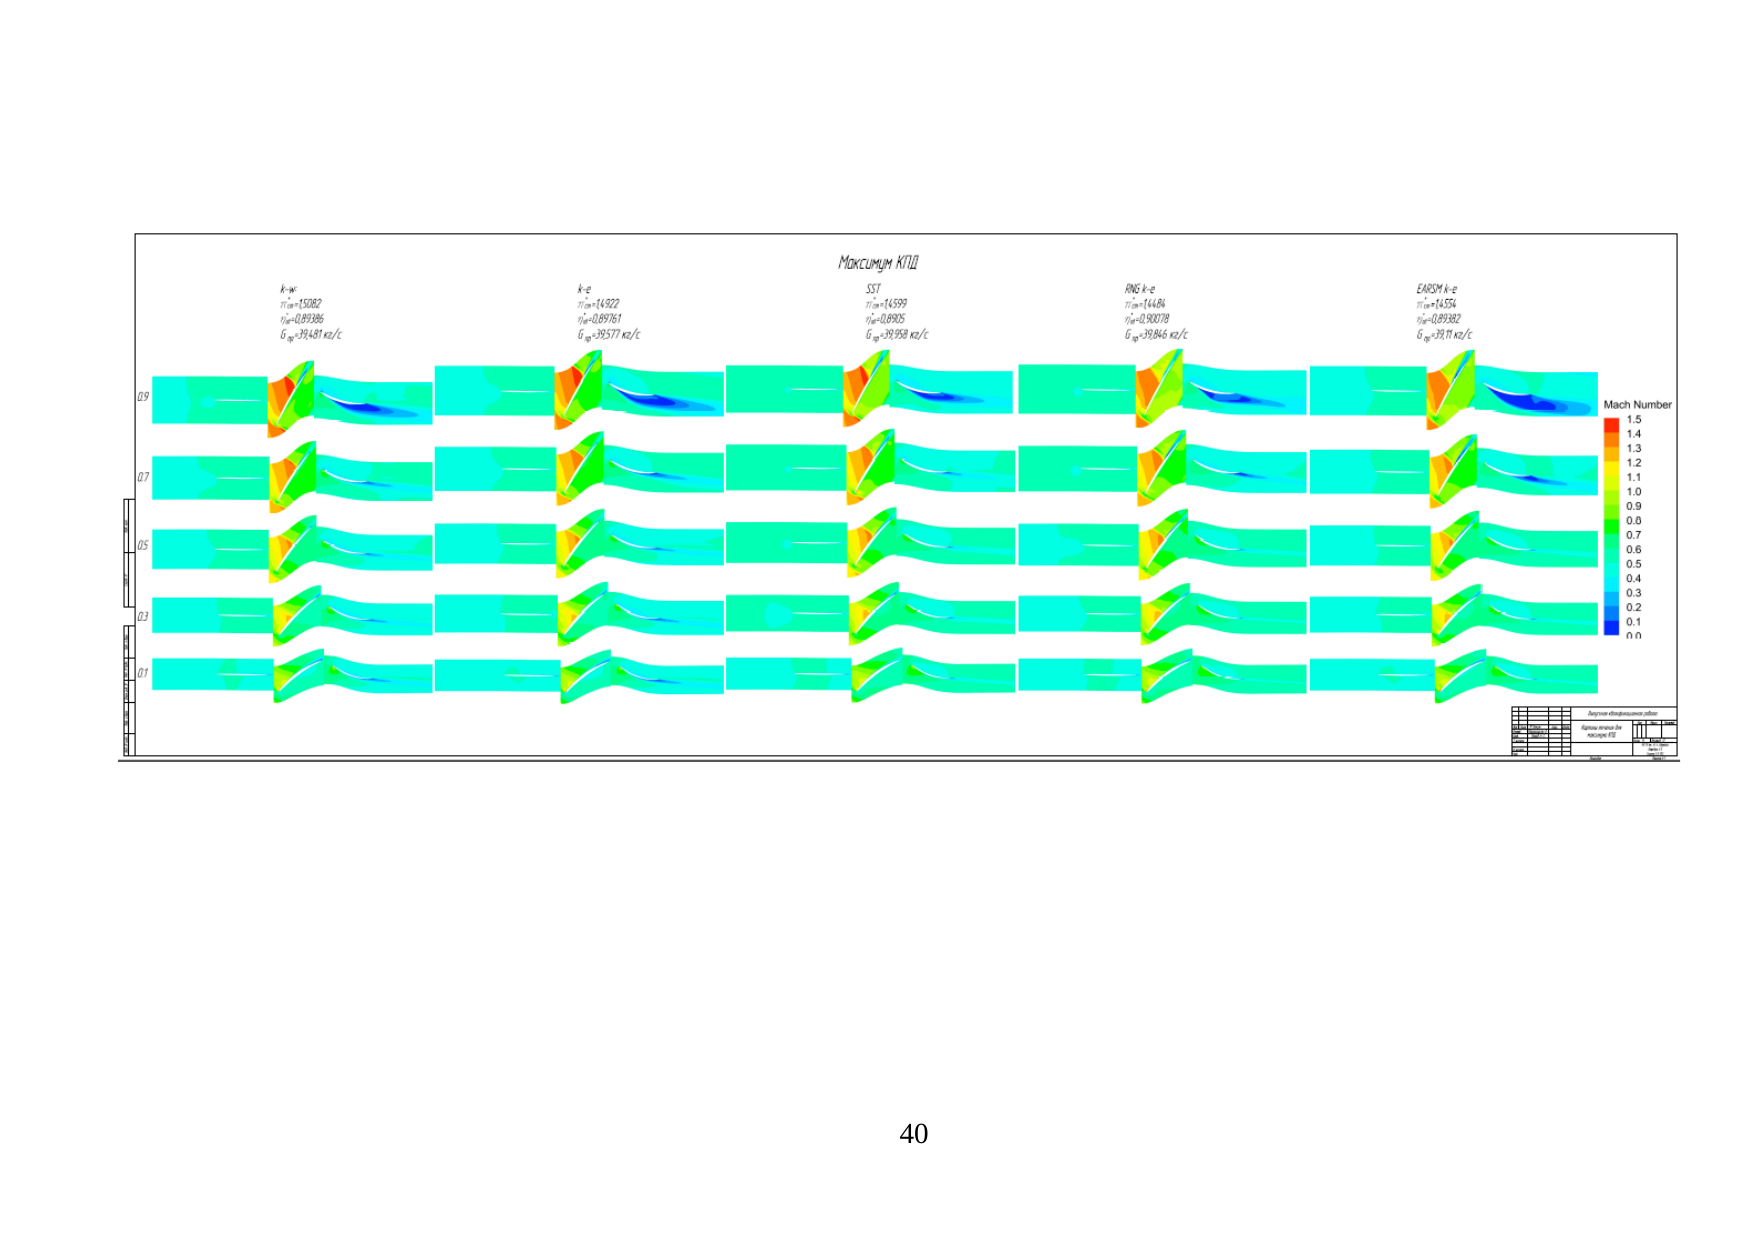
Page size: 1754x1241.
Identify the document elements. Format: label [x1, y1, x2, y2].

picture [118, 231, 1681, 762]
